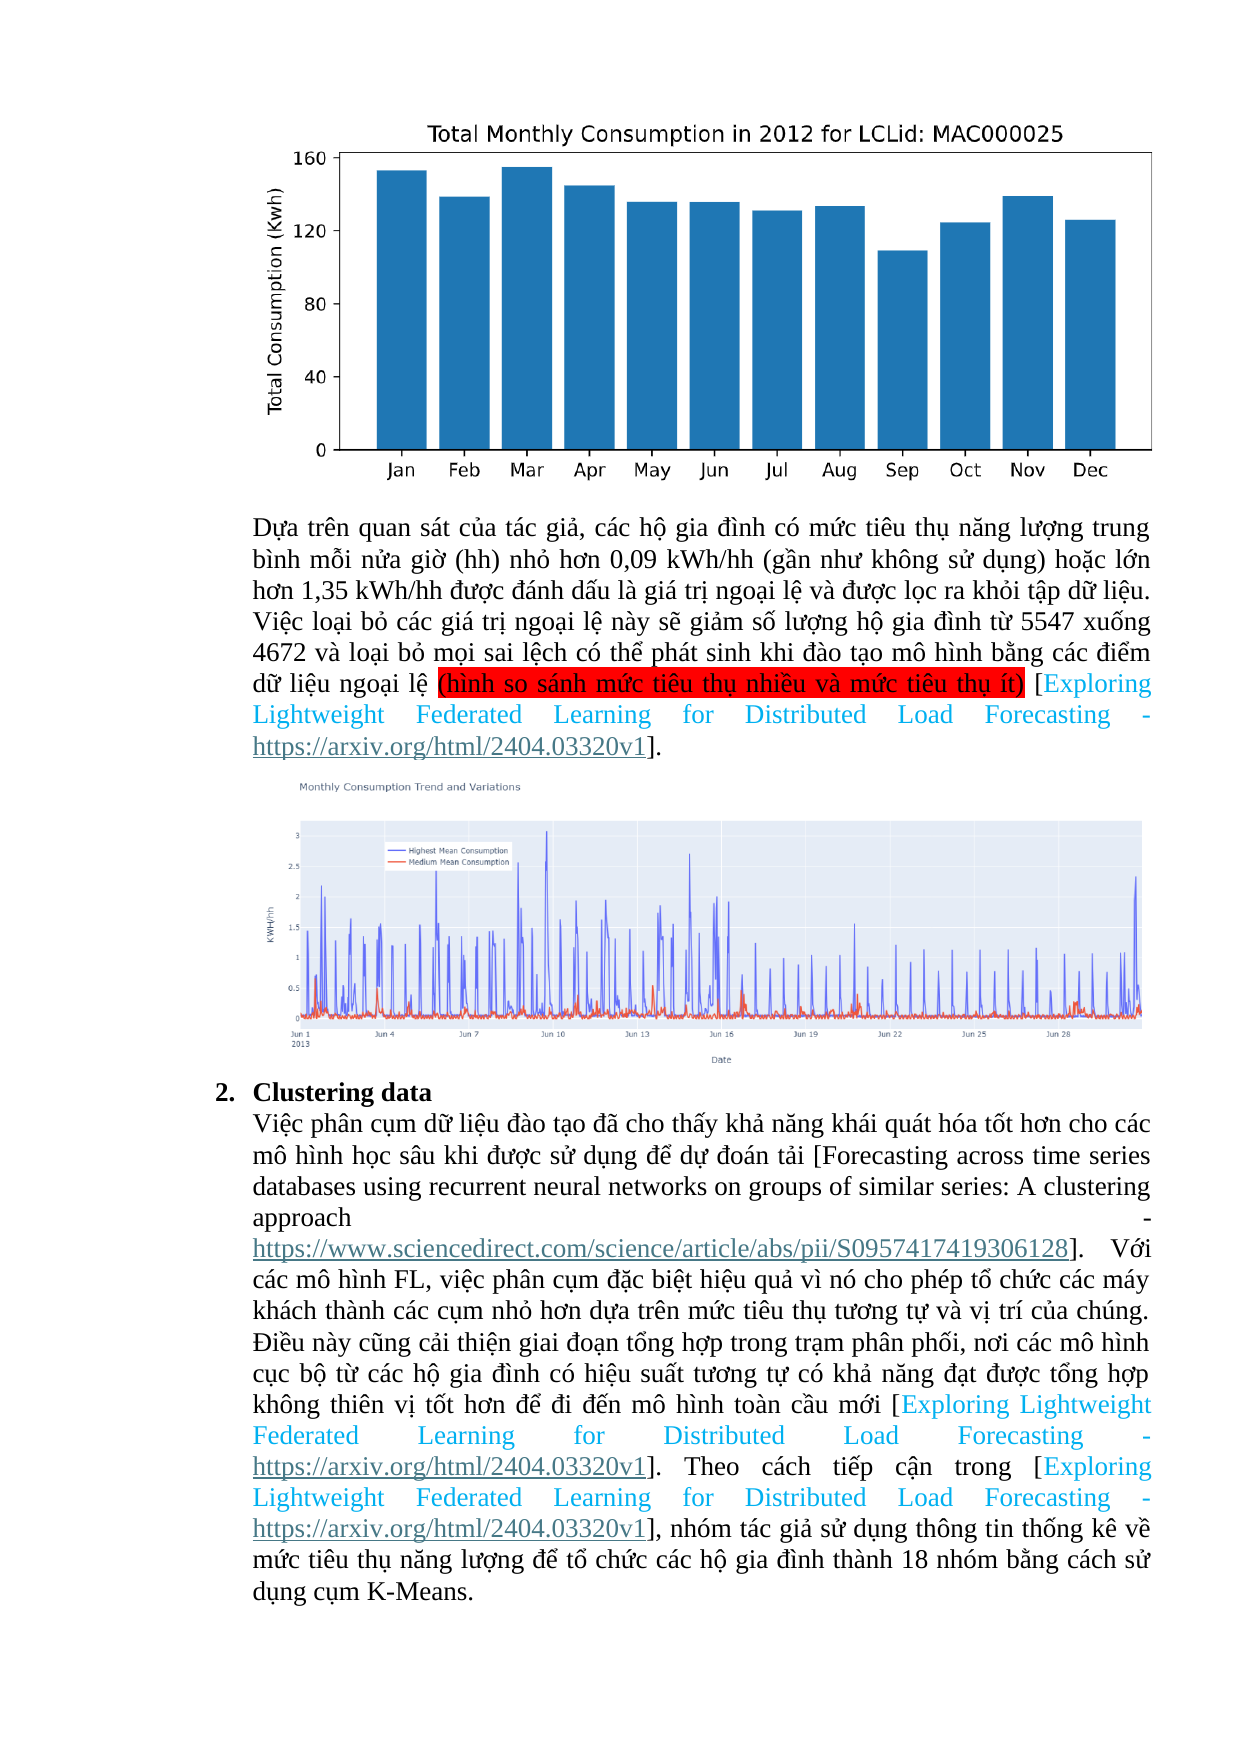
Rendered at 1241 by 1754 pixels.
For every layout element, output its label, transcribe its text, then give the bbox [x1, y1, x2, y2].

list Việc phân cụm dữ liệu đào tạo đã cho thấy khả năng khái quát hóa tốt hơn cho các mô hình học sâu khi được sử dụng để dự đoán tải [Forecasting across time series databases using recurrent neural networks on groups of similar series: A clustering approach - https://www.sciencedirect.com/science/article/abs/pii/S0957417419306128]. Với các mô hình FL, việc phân cụm đặc biệt hiệu quả vì nó cho phép tổ chức các máy khách thành các cụm nhỏ hơn dựa trên mức tiêu thụ tương tự và vị trí của chúng. Điều này cũng cải thiện giai đoạn tổng hợp trong trạm phân phối, nơi các mô hình cục bộ từ các hộ gia đình có hiệu suất tương tự có khả năng đạt được tổng hợp không thiên vị tốt hơn để đi đến mô hình toàn cầu mới [Exploring Lightweight Federated Learning for Distributed Load Forecasting - https://arxiv.org/html/2404.03320v1]. Theo cách tiếp cận trong [Exploring Lightweight Federated Learning for Distributed Load Forecasting - https://arxiv.org/html/2404.03320v1], nhóm tác giả sử dụng thông tin thống kê về mức tiêu thụ năng lượng để tổ chức các hộ gia đình thành 18 nhóm bằng cách sử dụng cụm K-Means. [252, 1108, 1152, 1606]
picture [252, 118, 1161, 481]
list Dựa trên quan sát của tác giả, các hộ gia đình có mức tiêu thụ năng lượng trung bình mỗi nửa giờ (hh) nhỏ hơn 0,09 kWh/hh (gần như không sử dụng) hoặc lớn hơn 1,35 kWh/hh được đánh dấu là giá trị ngoại lệ và được lọc ra khỏi tập dữ liệu. Việc loại bỏ các giá trị ngoại lệ này sẽ giảm số lượng hộ gia đình từ 5547 xuống 4672 và loại bỏ mọi sai lệch có thể phát sinh khi đào tạo mô hình bằng các điểm dữ liệu ngoại lệ (hình so sánh mức tiêu thụ nhiều và mức tiêu thụ ít) [Exploring Lightweight Federated Learning for Distributed Load Forecasting - https://arxiv.org/html/2404.03320v1]. [252, 512, 1152, 760]
list Clustering data [215, 1076, 1152, 1108]
picture [252, 760, 1190, 1077]
